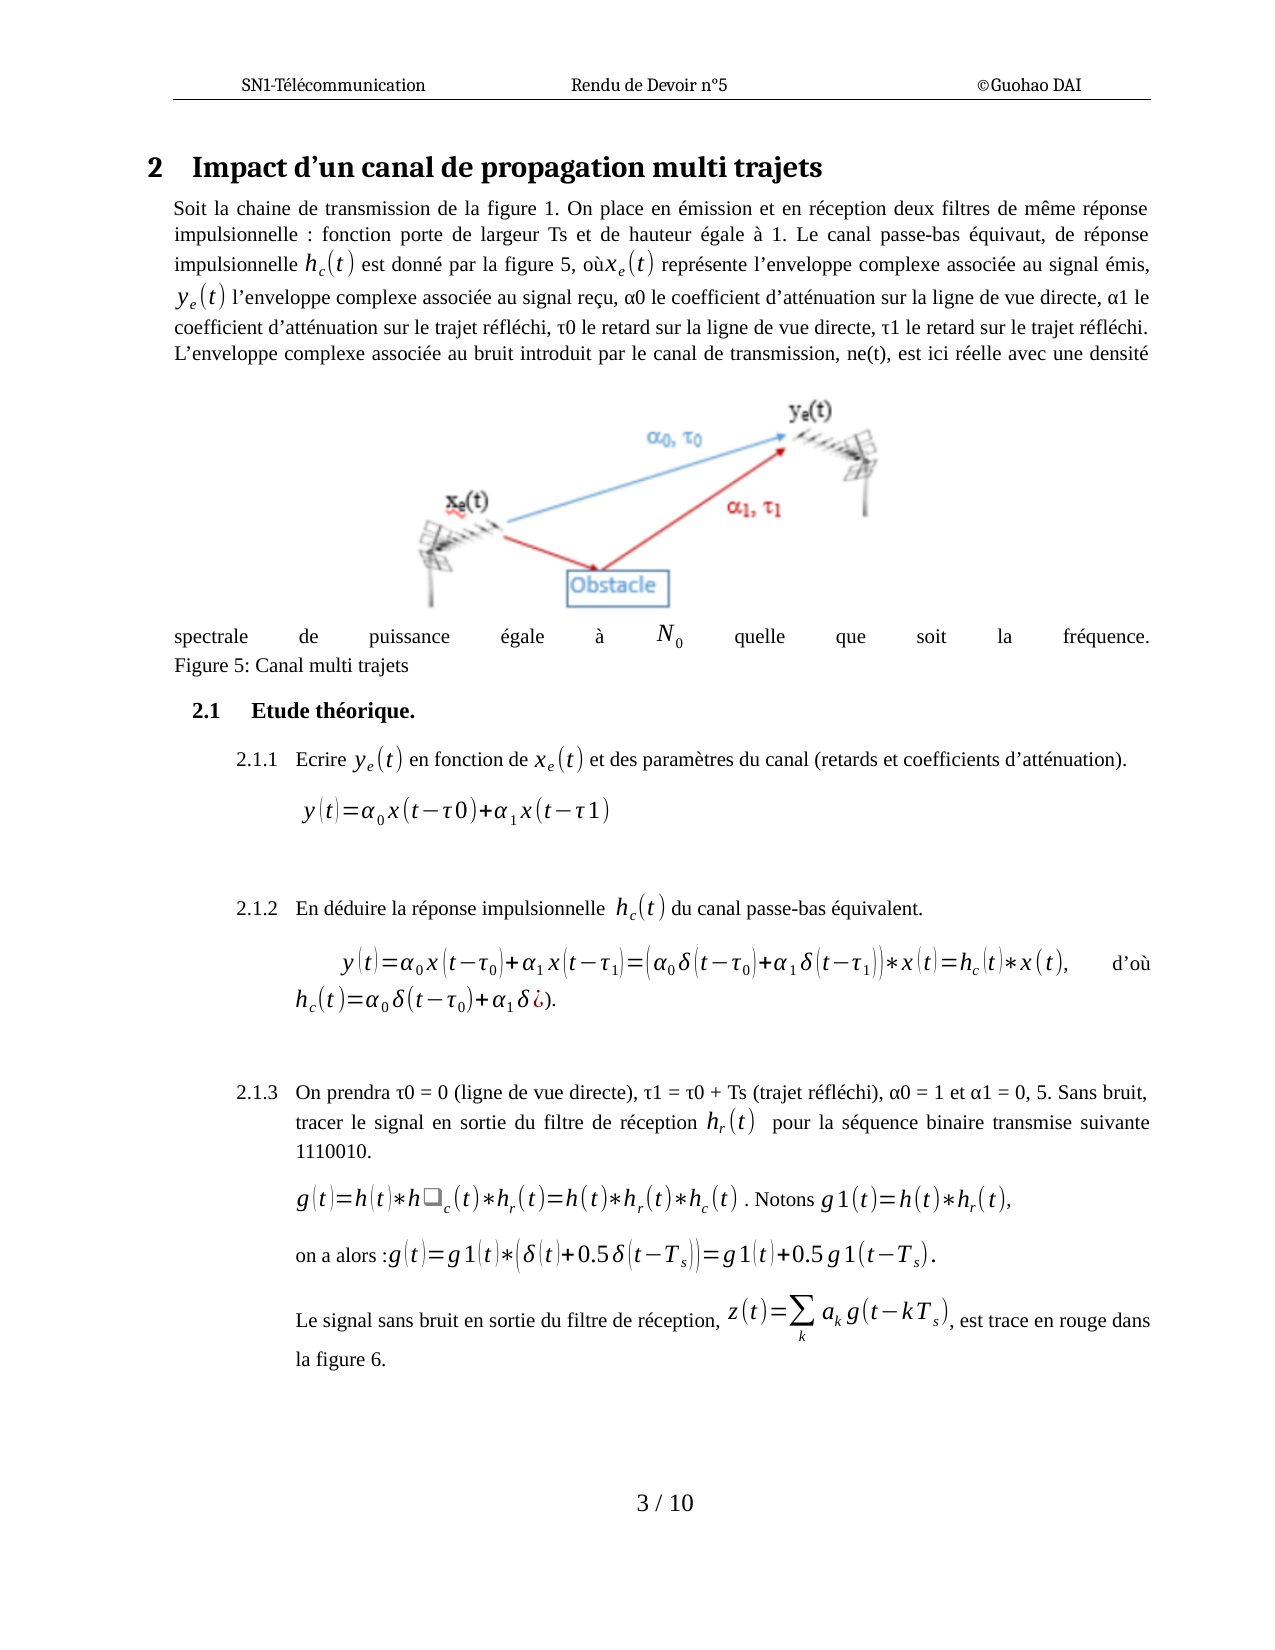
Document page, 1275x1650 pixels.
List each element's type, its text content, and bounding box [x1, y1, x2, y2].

list . Notons , [295, 1183, 1151, 1216]
list on a alors : [295, 1236, 1151, 1275]
picture [387, 386, 888, 621]
list , d’où ). [295, 944, 1151, 1016]
list Ecrire en fonction de et des paramètres du canal (retards et coefficients d’atténuation). [236, 743, 1151, 775]
list Etude théorique. [192, 697, 1151, 723]
list En déduire la réponse impulsionnelle du canal passe-bas équivalent. [236, 892, 1151, 924]
subtitle Impact d’un canal de propagation multi trajets [148, 150, 1151, 185]
list On prendra τ0 = 0 (ligne de vue directe), τ1 = τ0 + Ts (trajet réfléchi), α0 = 1 et α1 = 0, 5. Sans bruit, tracer le signal en sortie du filtre de réception pour la séquence binaire transmise suivante 1110010. [236, 1080, 1151, 1163]
list Le signal sans bruit en sortie du filtre de réception, , est trace en rouge dans la figure 6. [295, 1295, 1151, 1371]
